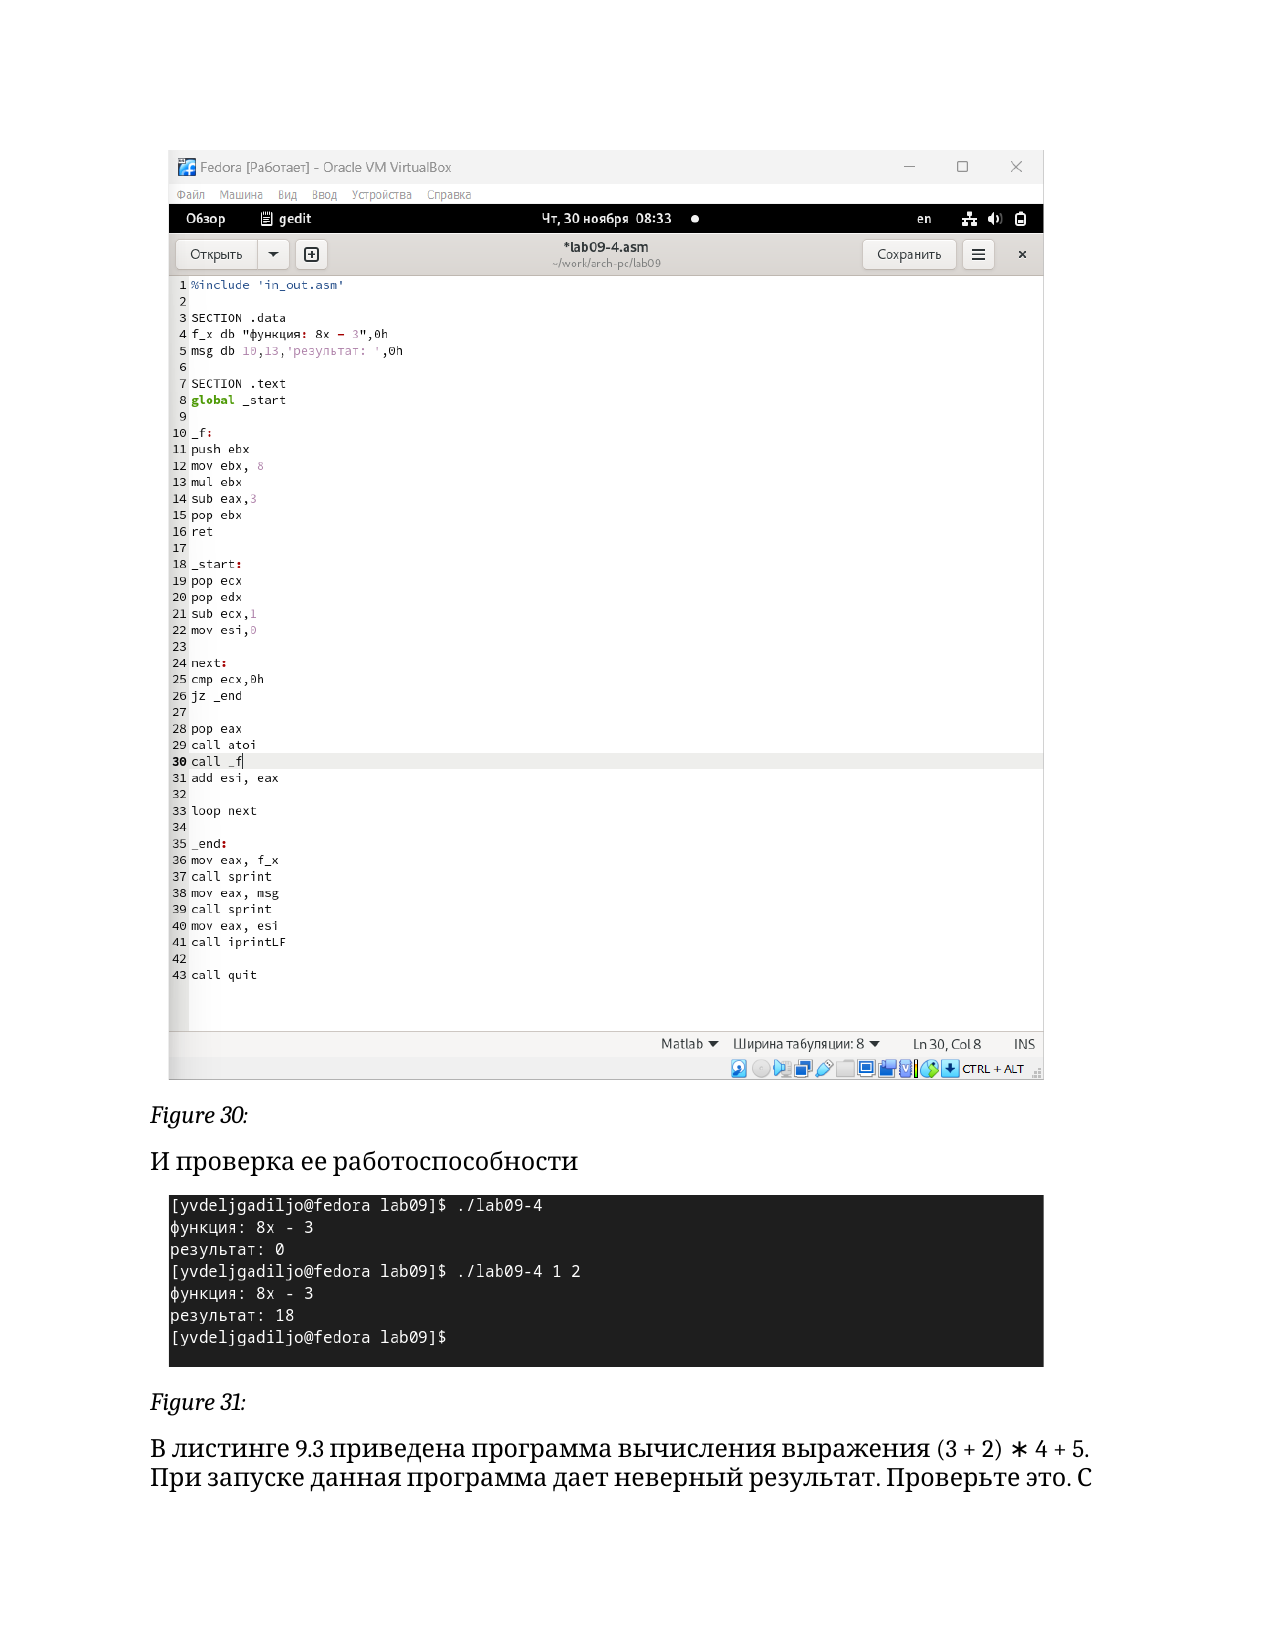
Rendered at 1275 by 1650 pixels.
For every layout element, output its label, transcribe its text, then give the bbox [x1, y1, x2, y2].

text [150, 1435, 1125, 1493]
text Figure 31: [150, 1388, 1125, 1417]
picture [168, 150, 1044, 1080]
picture [168, 1195, 1044, 1367]
text И проверка ее работоспособности [150, 1148, 1125, 1177]
text Figure 30: [150, 1101, 1125, 1129]
